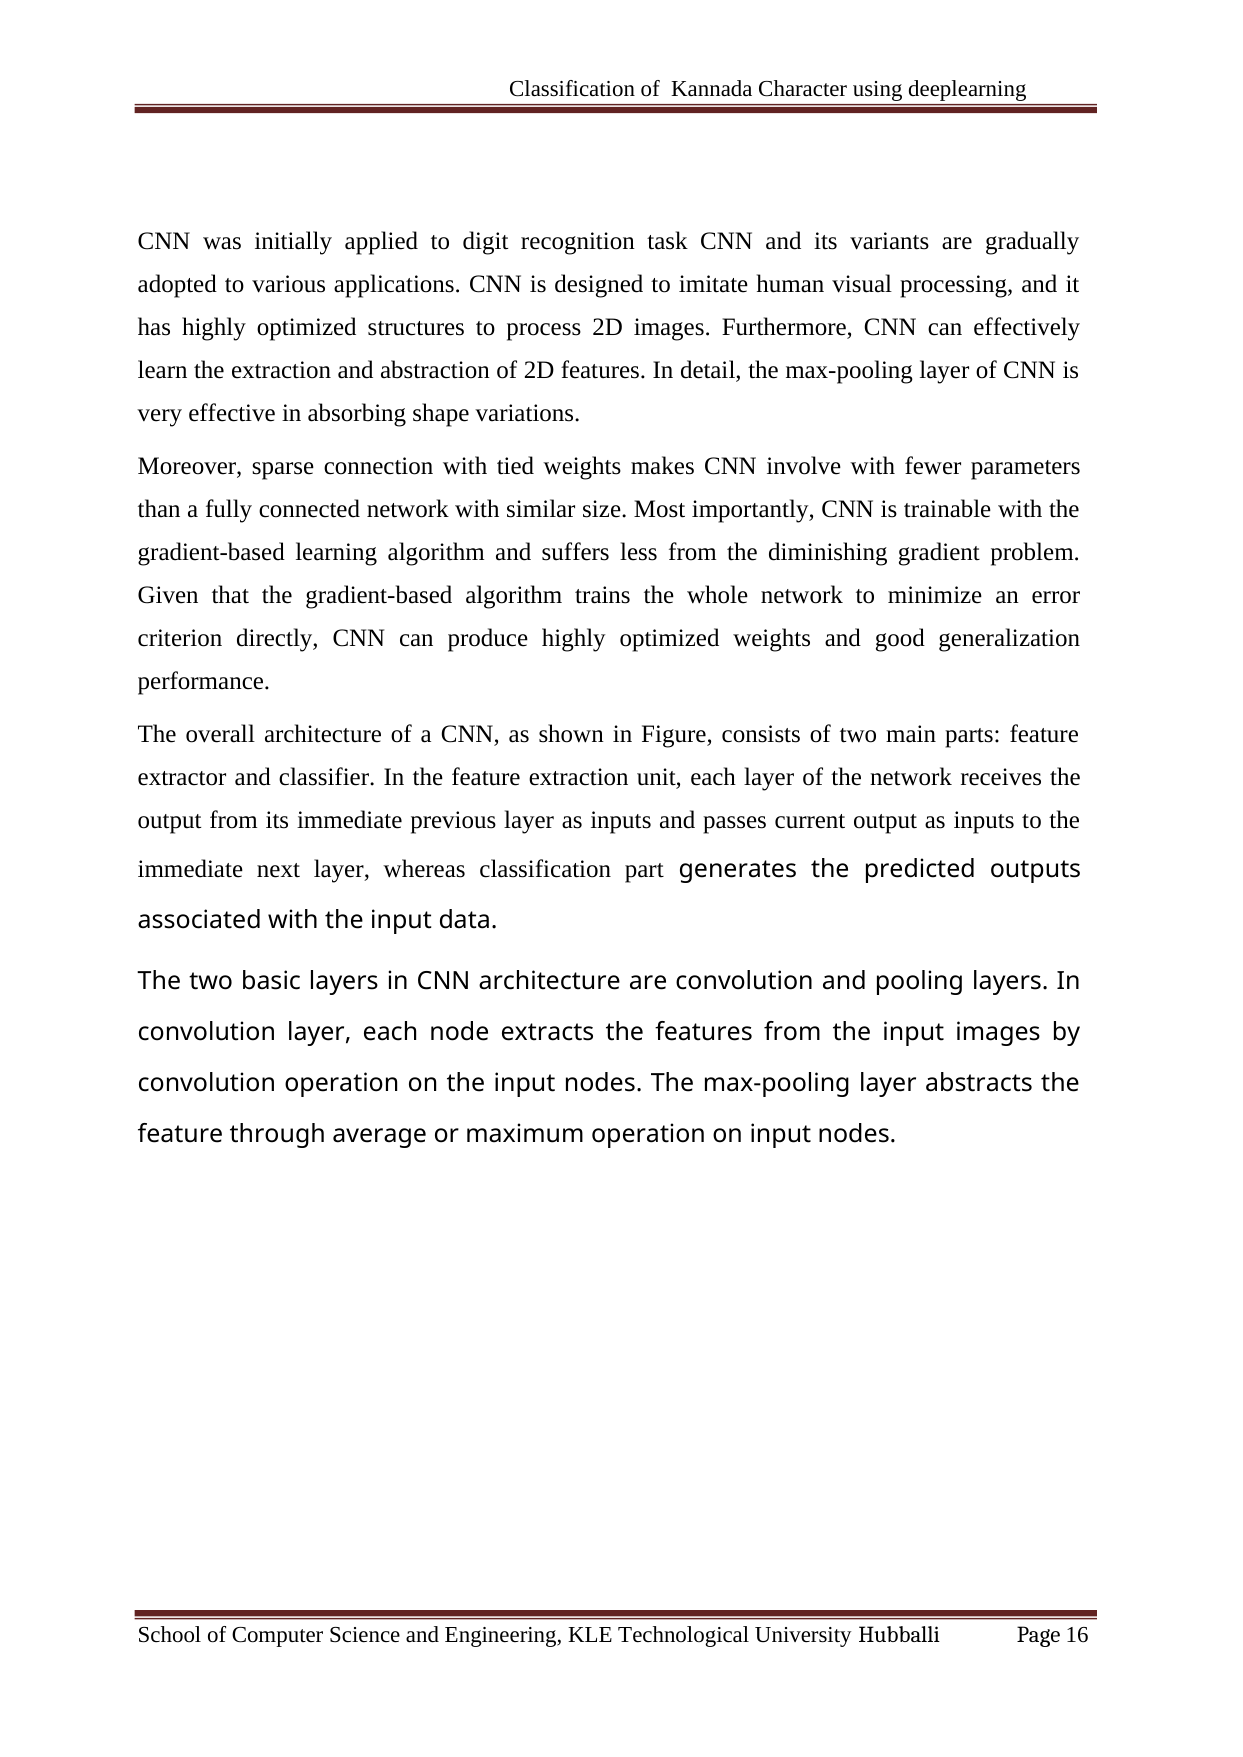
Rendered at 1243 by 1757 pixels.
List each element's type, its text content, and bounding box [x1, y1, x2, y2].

text The two basic layers in CNN architecture are convolution and pooling layers. In convolution layer, each node extracts the features from the input images by convolution operation on the input nodes. The max-pooling layer abstracts the feature through average or maximum operation on input nodes. [137, 962, 1081, 1149]
text CNN was initially applied to digit recognition task CNN and its variants are gradually adopted to various applications. CNN is designed to imitate human visual processing, and it has highly optimized structures to process 2D images. Furthermore, CNN can effectively learn the extraction and abstraction of 2D features. In detail, the max-pooling layer of CNN is very effective in absorbing shape variations. [137, 226, 1081, 427]
text Moreover, sparse connection with tied weights makes CNN involve with fewer parameters than a fully connected network with similar size. Most importantly, CNN is trainable with the gradient-based learning algorithm and suffers less from the diminishing gradient problem. Given that the gradient-based algorithm trains the whole network to minimize an error criterion directly, CNN can produce highly optimized weights and good generalization performance. [137, 451, 1081, 695]
text The overall architecture of a CNN, as shown in Figure, consists of two main parts: feature extractor and classifier. In the feature extraction unit, each layer of the network receives the output from its immediate previous layer as inputs and passes current output as inputs to the immediate next layer, whereas classification part generates the predicted outputs associated with the input data. [137, 719, 1081, 936]
